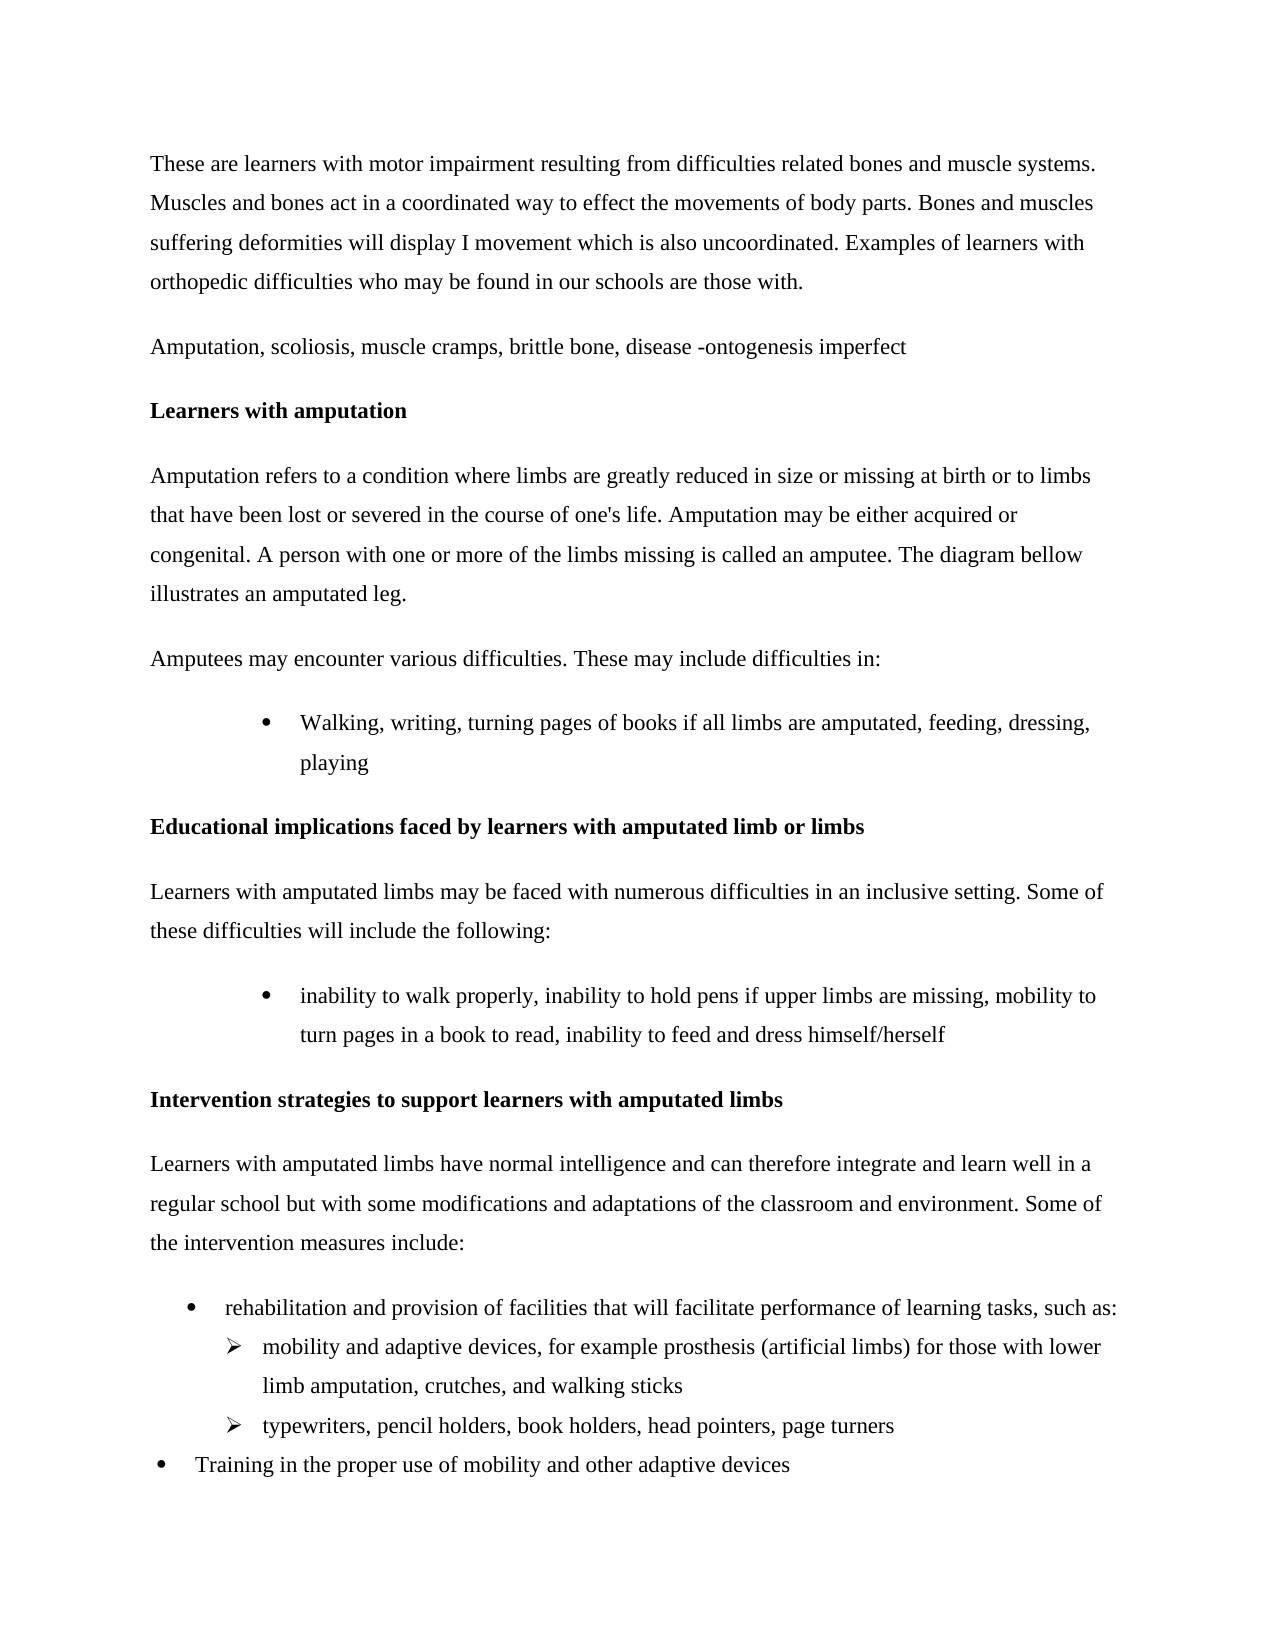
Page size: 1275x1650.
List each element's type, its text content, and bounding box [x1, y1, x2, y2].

list Walking, writing, turning pages of books if all limbs are amputated, feeding, dressing, playing [262, 709, 1125, 775]
list inability to walk properly, inability to hold pens if upper limbs are missing, mobility to turn pages in a book to read, inability to feed and dress himself/herself [262, 982, 1125, 1047]
text Learners with amputated limbs have normal intelligence and can therefore integrate and learn well in a regular school but with some modifications and adaptations of the classroom and environment. Some of the intervention measures include: [150, 1150, 1125, 1255]
list rehabilitation and provision of facilities that will facilitate performance of learning tasks, such as: [187, 1293, 1125, 1320]
text Amputees may encounter various difficulties. These may include difficulties in: [150, 645, 1125, 671]
text These are learners with motor impairment resulting from difficulties related bones and muscle systems. Muscles and bones act in a coordinated way to effect the movements of body parts. Bones and muscles suffering deformities will display I movement which is also uncoordinated. Examples of learners with orthopedic difficulties who may be found in our schools are those with. [150, 150, 1125, 295]
list typewriters, pencil holders, book holders, head pointers, page turners [225, 1412, 1125, 1438]
text Amputation refers to a condition where limbs are greatly reduced in size or missing at birth or to limbs that have been lost or severed in the course of one's life. Amputation may be either acquired or congenital. A person with one or more of the limbs missing is called an amputee. The diagram bellow illustrates an amputated leg. [150, 462, 1125, 607]
text Learners with amputation [150, 397, 1125, 424]
list Training in the proper use of mobility and other adaptive devices [157, 1451, 1125, 1478]
text Learners with amputated limbs may be faced with numerous difficulties in an inclusive setting. Some of these difficulties will include the following: [150, 878, 1125, 943]
text Intervention strategies to support learners with amputated limbs [150, 1086, 1125, 1112]
text Educational implications faced by learners with amputated limb or limbs [150, 813, 1125, 839]
list mobility and adaptive devices, for example prosthesis (artificial limbs) for those with lower limb amputation, crutches, and walking sticks [225, 1333, 1125, 1399]
text Amputation, scoliosis, muscle cramps, brittle bone, disease -ontogenesis imperfect [150, 333, 1125, 359]
